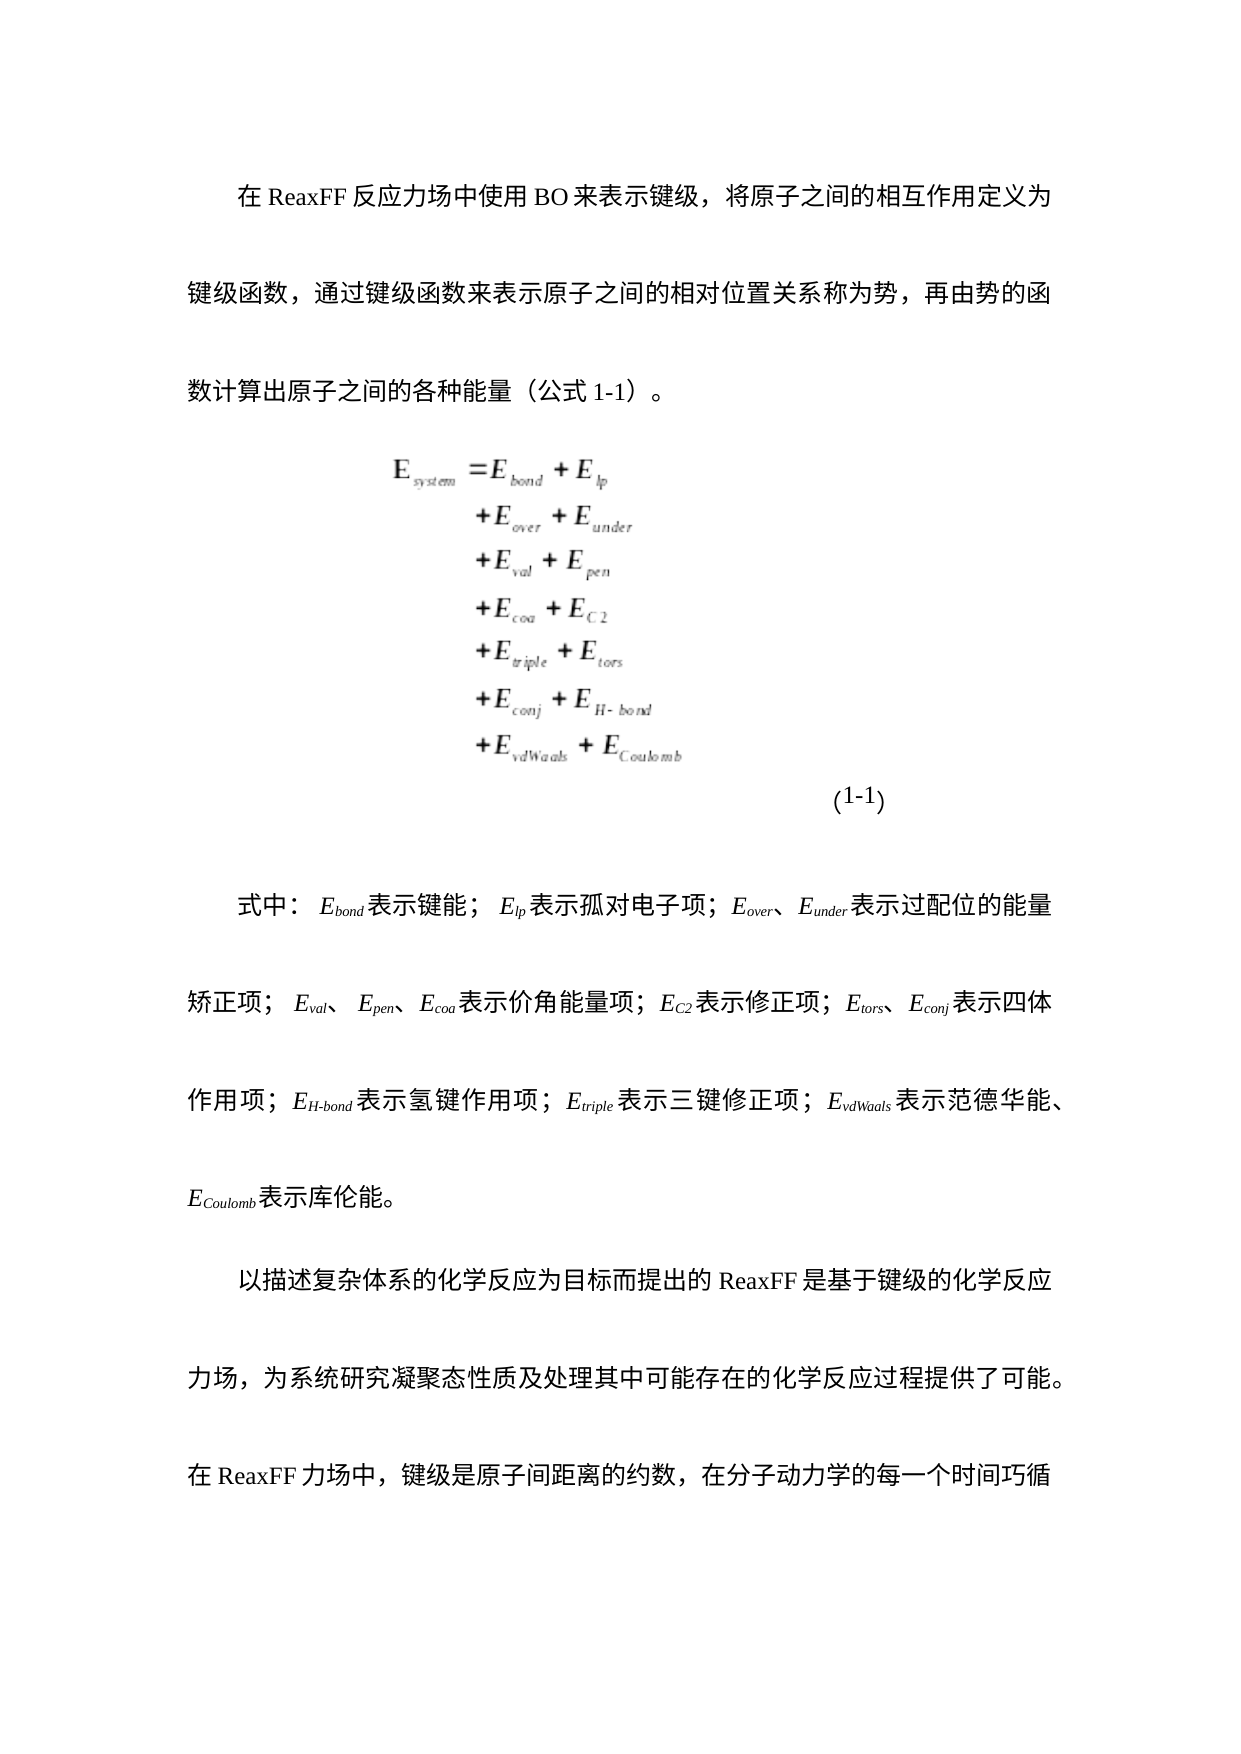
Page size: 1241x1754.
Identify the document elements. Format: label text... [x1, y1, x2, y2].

text （1-1） [187, 440, 1053, 830]
text 在ReaxFF反应力场中使用BO来表示键级，将原子之间的相互作用定义为键级函数，通过键级函数来表示原子之间的相对位置关系称为势，再由势的函数计算出原子之间的各种能量（公式1-1）。 [187, 162, 1053, 422]
text 式中： Ebond表示键能； Elp表示孤对电子项；Eover、Eunder表示过配位的能量矫正项； Eval、 Epen、Ecoa表示价角能量项；EC2表示修正项；Etors、Econj表示四体作用项；EH-bond表示氢键作用项；Etriple表示三键修正项；EvdWaals表示范德华能、ECoulomb表示库伦能。 [187, 871, 1053, 1228]
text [187, 1246, 1053, 1506]
